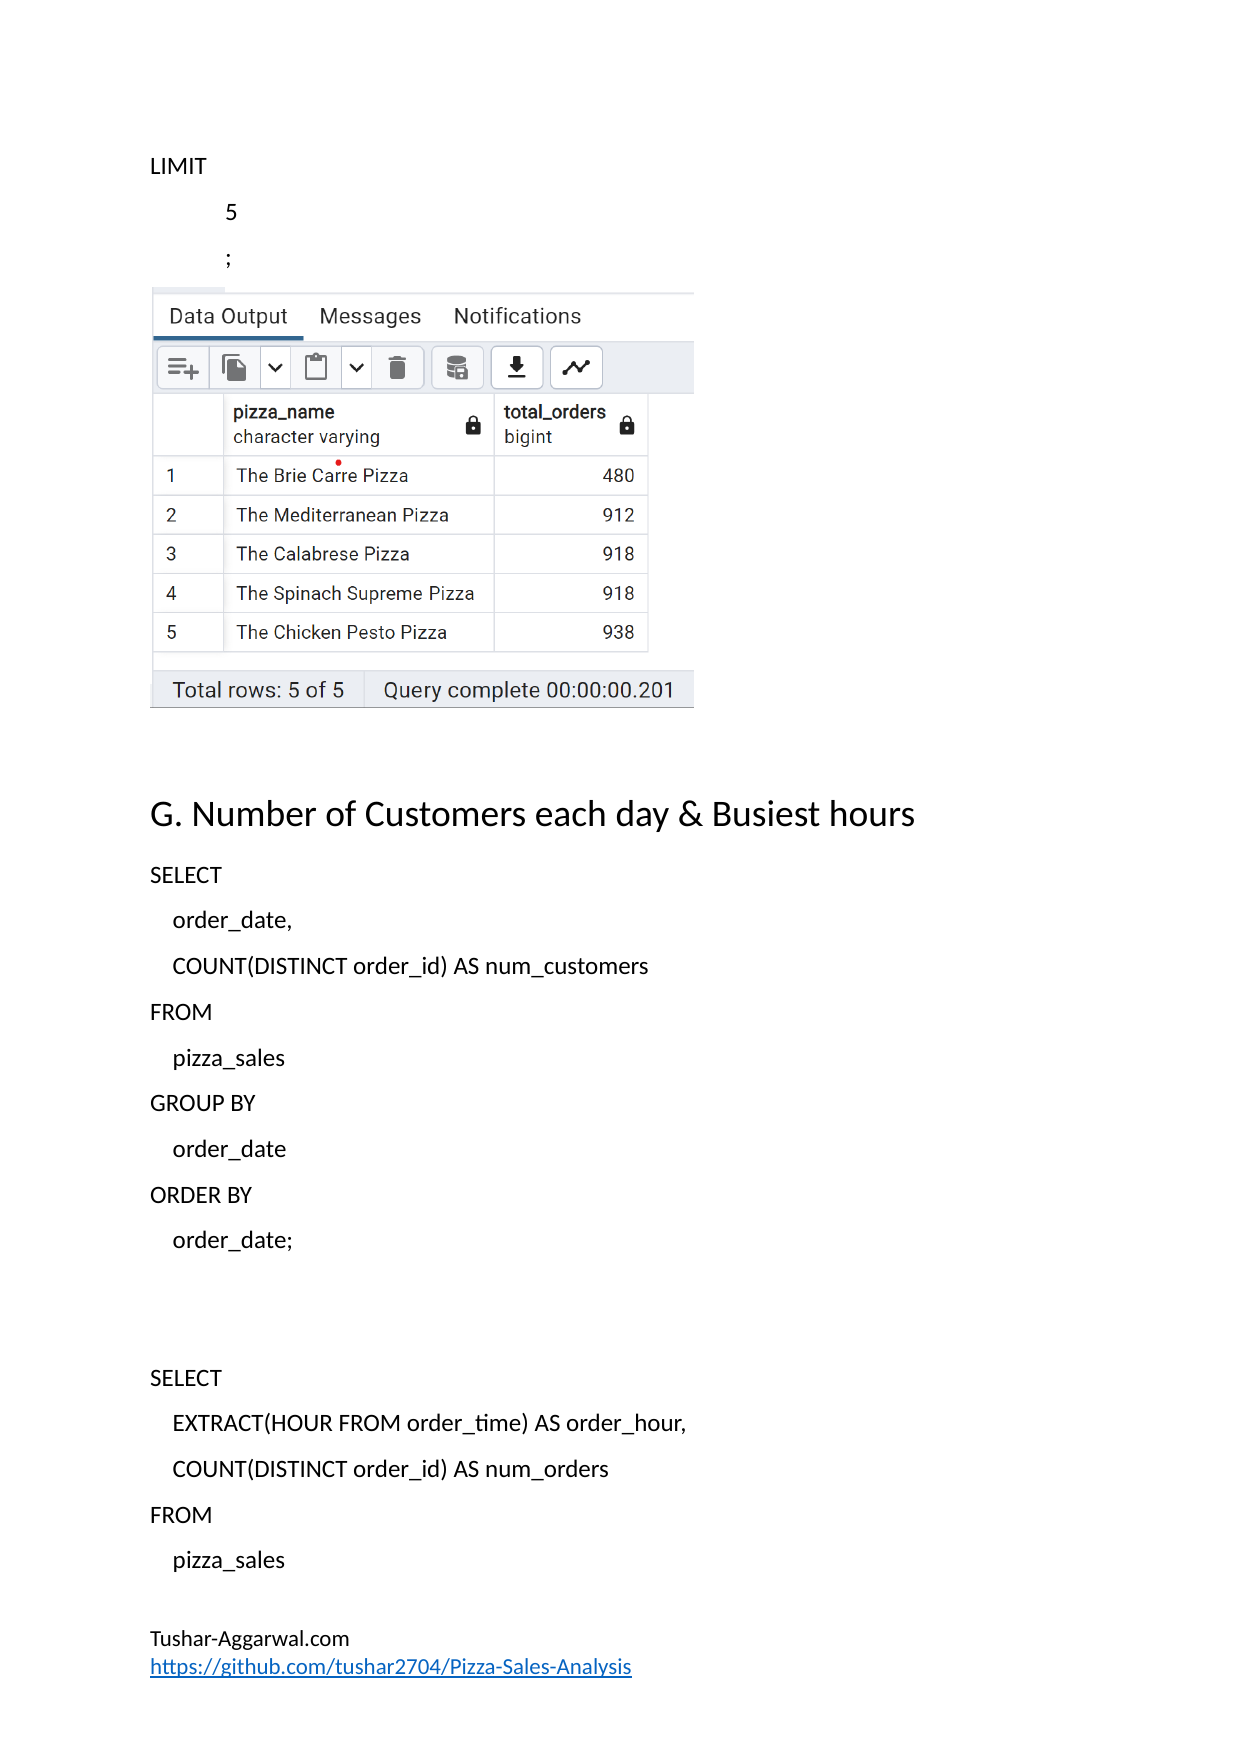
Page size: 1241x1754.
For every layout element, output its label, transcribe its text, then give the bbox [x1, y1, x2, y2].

text ORDER BY [150, 1179, 1090, 1209]
text COUNT(DISTINCT order_id) AS num_orders [150, 1453, 1090, 1484]
text COUNT(DISTINCT order_id) AS num_customers [150, 950, 1090, 981]
text pizza_sales [150, 1545, 1090, 1575]
text pizza_sales [150, 1042, 1090, 1072]
picture [150, 287, 694, 708]
text order_date; [150, 1224, 1090, 1255]
text SELECT [150, 859, 1090, 889]
text SELECT [150, 1362, 1090, 1392]
text EXTRACT(HOUR FROM order_time) AS order_hour, [150, 1407, 1090, 1438]
text FROM [150, 1499, 1090, 1529]
text order_date [150, 1133, 1090, 1164]
text order_date, [150, 904, 1090, 935]
text FROM [150, 996, 1090, 1026]
text ; [150, 241, 1090, 272]
text LIMIT [150, 150, 1090, 181]
text GROUP BY [150, 1087, 1090, 1118]
text 5 [150, 196, 1090, 226]
text G. Number of Customers each day & Busiest hours [150, 790, 1090, 836]
